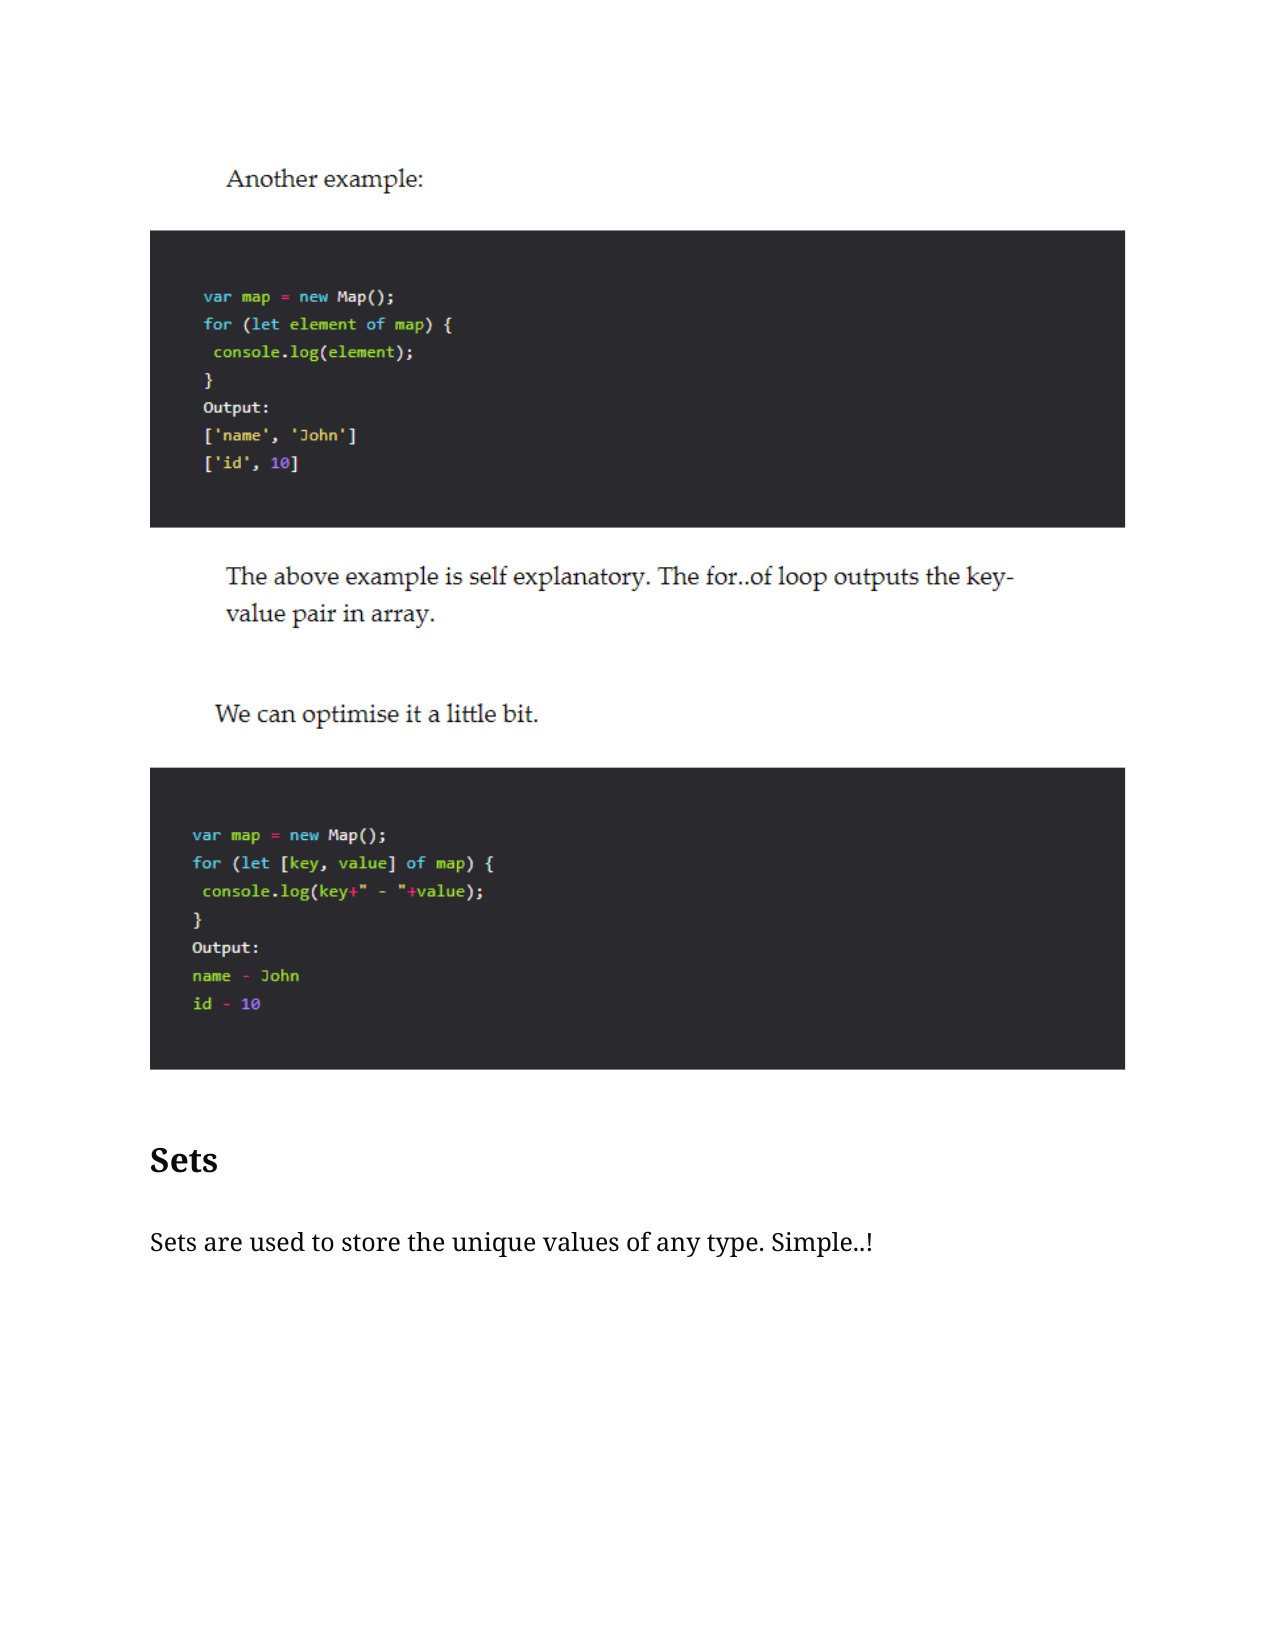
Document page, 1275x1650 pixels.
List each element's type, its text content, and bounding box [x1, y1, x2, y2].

picture [150, 154, 1125, 644]
picture [150, 683, 1125, 1098]
text Sets are used to store the unique values of any type. Simple..! [146, 1220, 1129, 1263]
text Sets [146, 1133, 1129, 1186]
